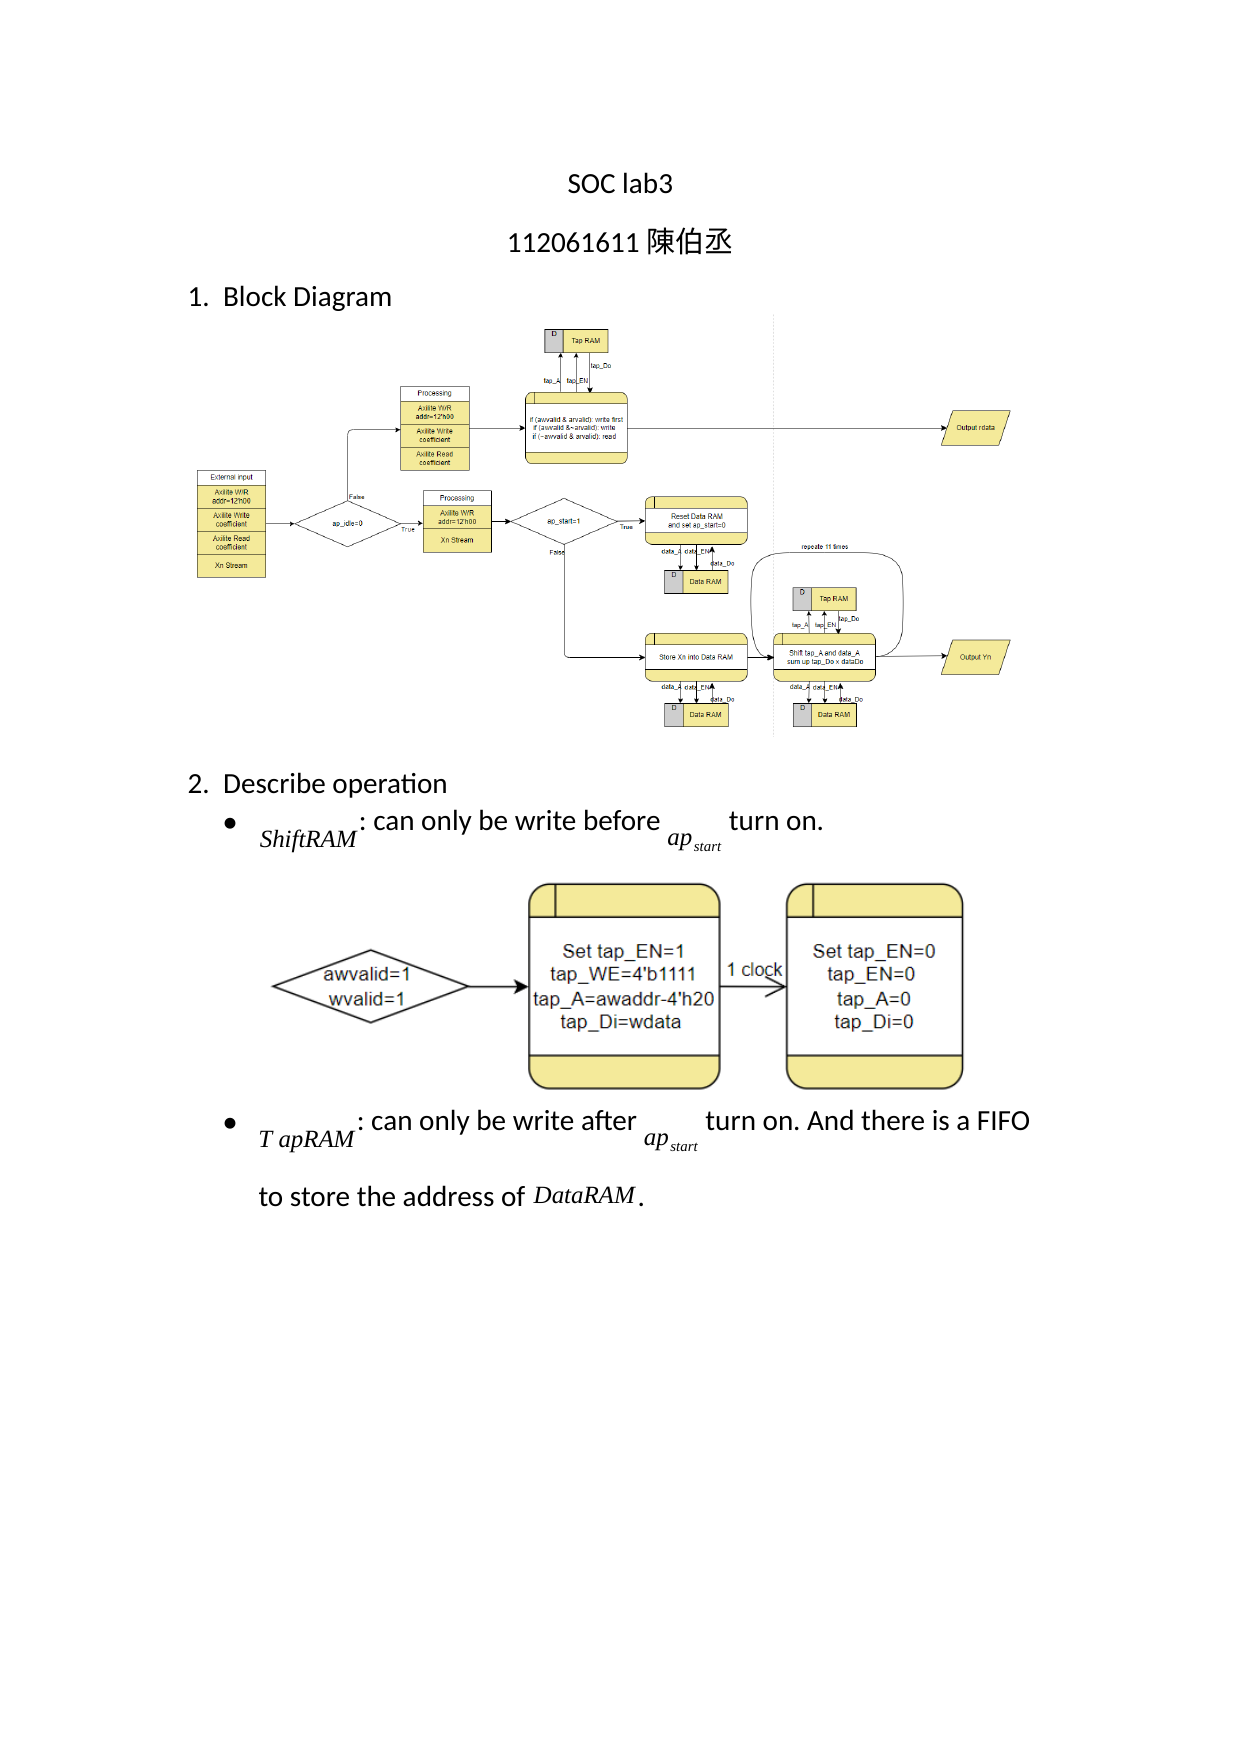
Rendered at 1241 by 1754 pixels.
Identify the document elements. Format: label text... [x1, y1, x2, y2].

list Block Diagram [187, 277, 1053, 314]
list : can only be write before turn on. [223, 802, 1053, 877]
text SOC lab3 [187, 164, 1053, 202]
picture [260, 877, 980, 1101]
picture [187, 314, 1016, 737]
text 112061611 陳伯丞 [187, 202, 1053, 277]
list : can only be write after turn on. And there is a FIFO to store the address of . [223, 1102, 1053, 1214]
list Describe operation [187, 764, 1053, 802]
